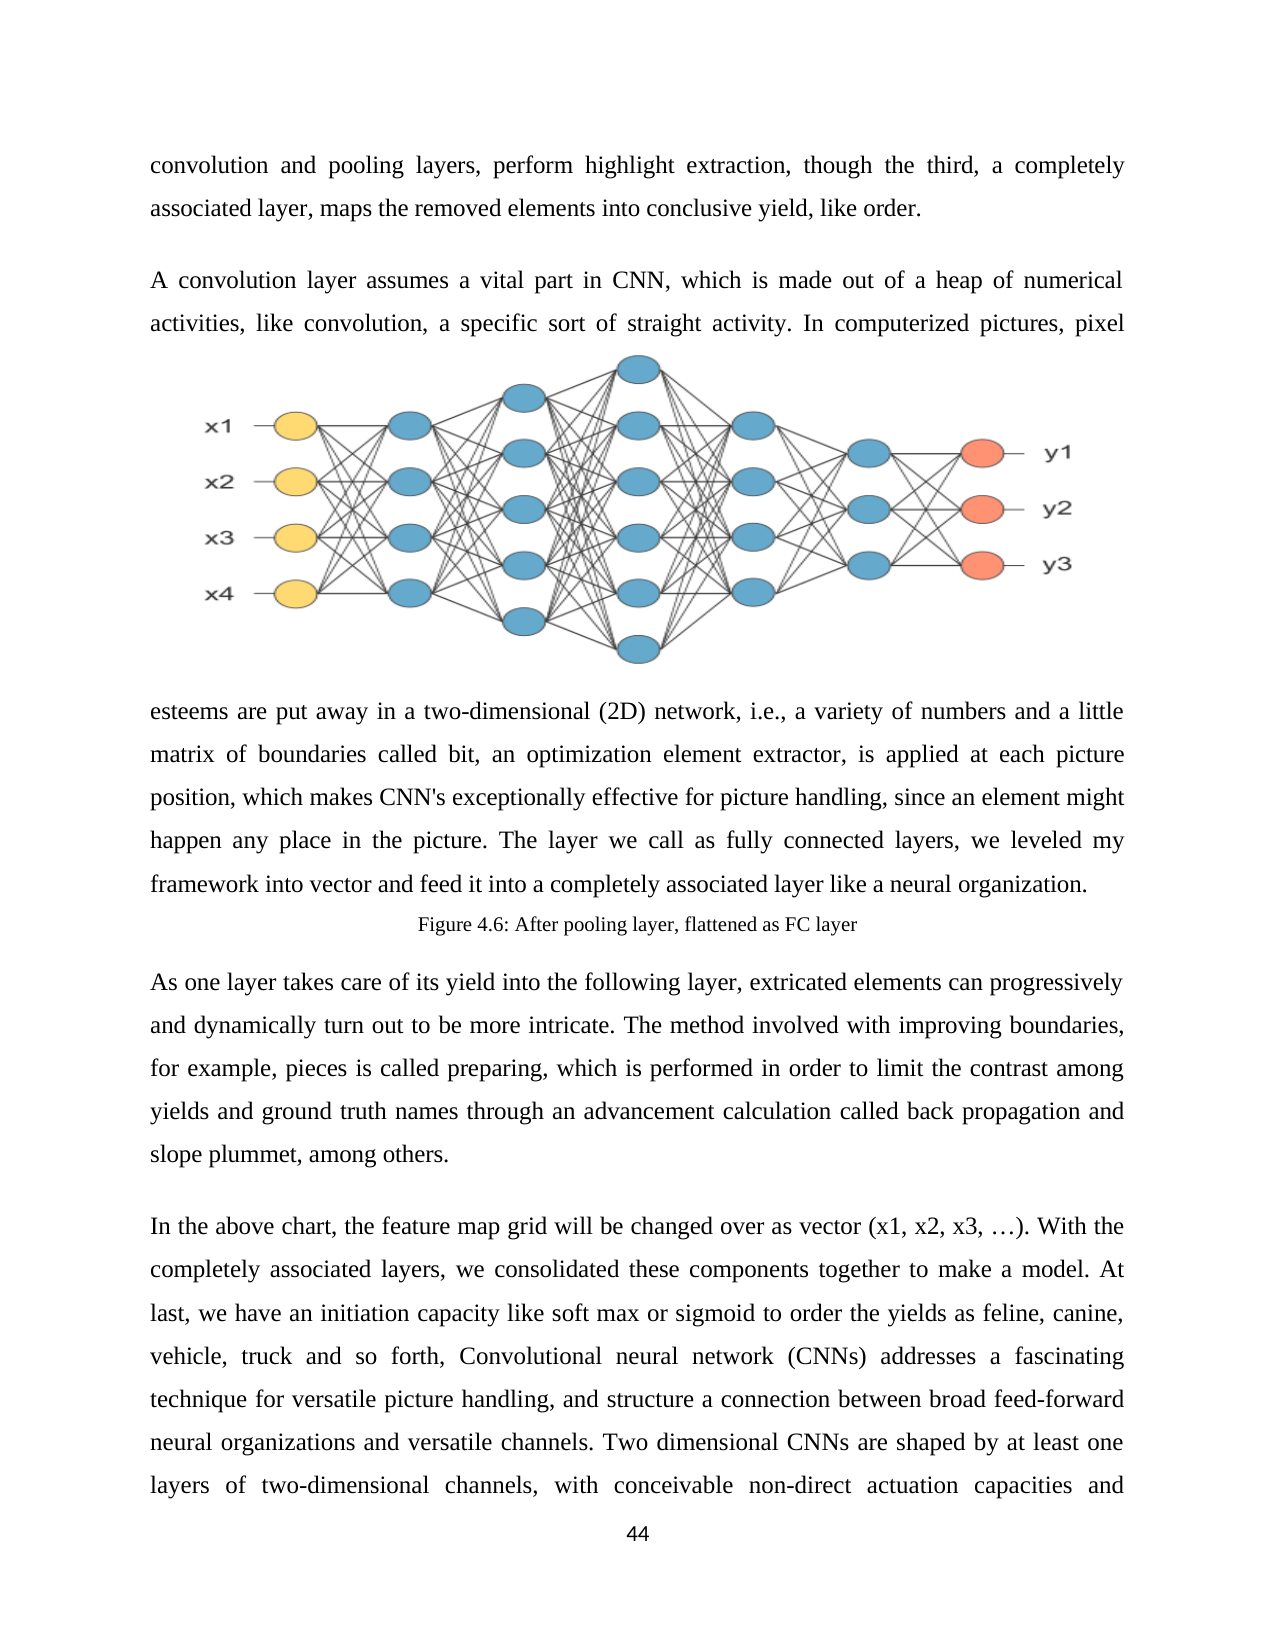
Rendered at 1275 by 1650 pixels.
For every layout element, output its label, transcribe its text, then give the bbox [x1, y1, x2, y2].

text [150, 1183, 1125, 1470]
text As one layer takes care of its yield into the following layer, extricated elements can progressively and dynamically turn out to be more intricate. The method involved with improving boundaries, for example, pieces is called preparing, which is performed in order to limit the contrast among yields and ground truth names through an advancement calculation called back propagation and slope plummet, among others. [150, 938, 1125, 1139]
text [150, 150, 1125, 222]
picture [169, 345, 1100, 668]
text Figure 4.6: After pooling layer, flattened as FC layer [857, 883, 1125, 907]
text Figure 4.6: After pooling layer, flattened as FC layer [150, 883, 418, 907]
